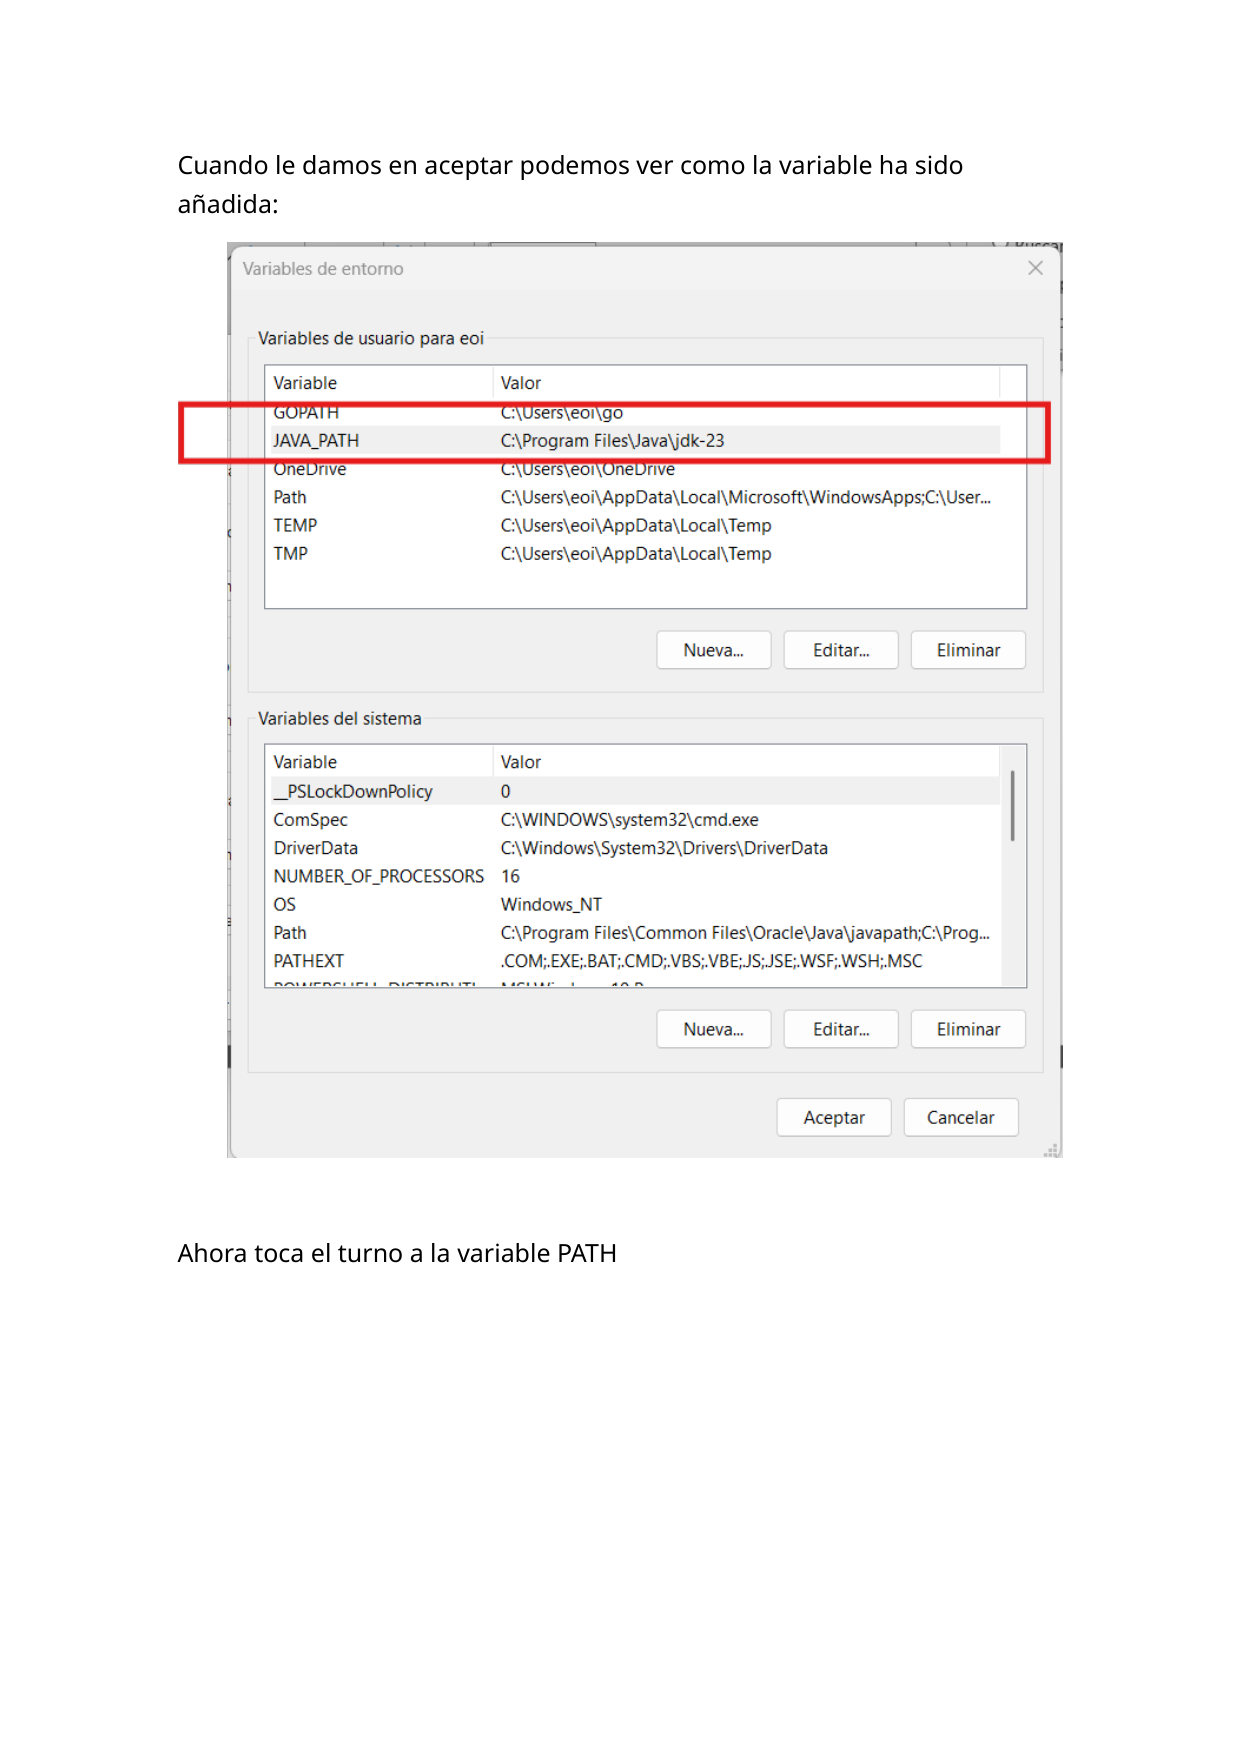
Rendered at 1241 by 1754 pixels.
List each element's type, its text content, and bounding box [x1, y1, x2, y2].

text Cuando le damos en aceptar podemos ver como la variable ha sido añadida: [177, 148, 1063, 221]
picture [177, 242, 1063, 1158]
text Ahora toca el turno a la variable PATH [177, 1235, 1063, 1269]
